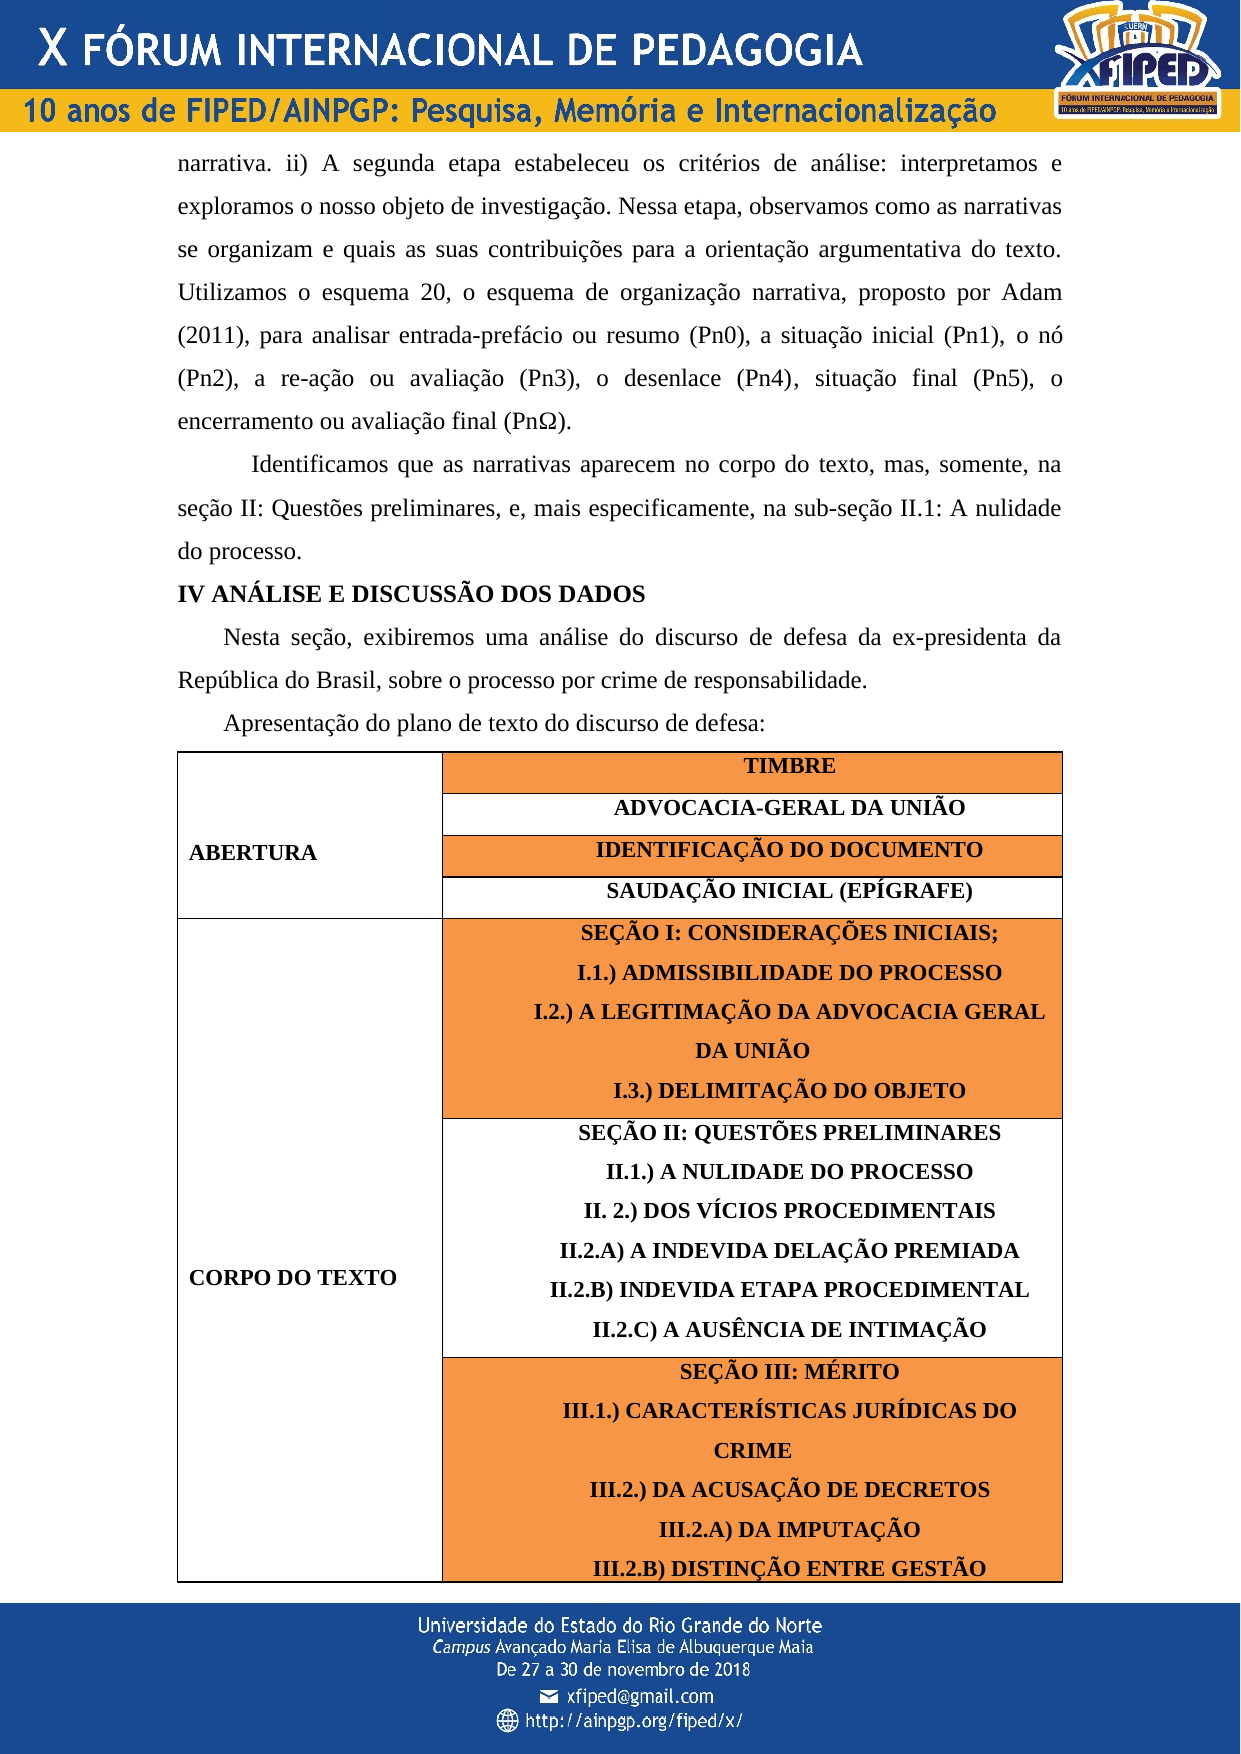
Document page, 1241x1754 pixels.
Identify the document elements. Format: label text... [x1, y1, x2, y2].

table_cell ADVOCACIA-GERAL DA UNIÃO [443, 794, 1062, 835]
picture [0, 0, 1241, 132]
table_cell IDENTIFICAÇÃO DO DOCUMENTO [443, 836, 1062, 876]
table_cell SAUDAÇÃO INICIAL (EPÍGRAFE) [443, 878, 1062, 918]
picture [0, 1603, 1241, 1754]
text Apresentação do plano de texto do discurso de defesa: [177, 708, 1063, 737]
table_header ABERTURA [178, 753, 442, 918]
table_cell CORPO DO TEXTO [178, 919, 442, 1581]
text IV ANÁLISE E DISCUSSÃO DOS DADOS [177, 579, 1063, 608]
table_header TIMBRE [443, 753, 1062, 793]
table_cell SEÇÃO I: CONSIDERAÇÕES INICIAIS; I.1.) ADMISSIBILIDADE DO PROCESSO I.2.) A LEGITIMAÇÃO DA ADVOCACIA GERAL DA UNIÃO I.3.) DELIMITAÇÃO DO OBJETO [443, 919, 1062, 1118]
text Identificamos que as narrativas aparecem no corpo do texto, mas, somente, na seção II: Questões preliminares, e, mais especificamente, na sub-seção II.1: A nulidade do processo. [177, 449, 1063, 564]
text Nesta seção, exibiremos uma análise do discurso de defesa da ex-presidenta da República do Brasil, sobre o processo por crime de responsabilidade. [177, 622, 1063, 694]
table_cell SEÇÃO II: QUESTÕES PRELIMINARES II.1.) A NULIDADE DO PROCESSO II. 2.) DOS VÍCIOS PROCEDIMENTAIS II.2.A) A INDEVIDA DELAÇÃO PREMIADA II.2.B) INDEVIDA ETAPA PROCEDIMENTAL II.2.C) A AUSÊNCIA DE INTIMAÇÃO [443, 1119, 1062, 1357]
